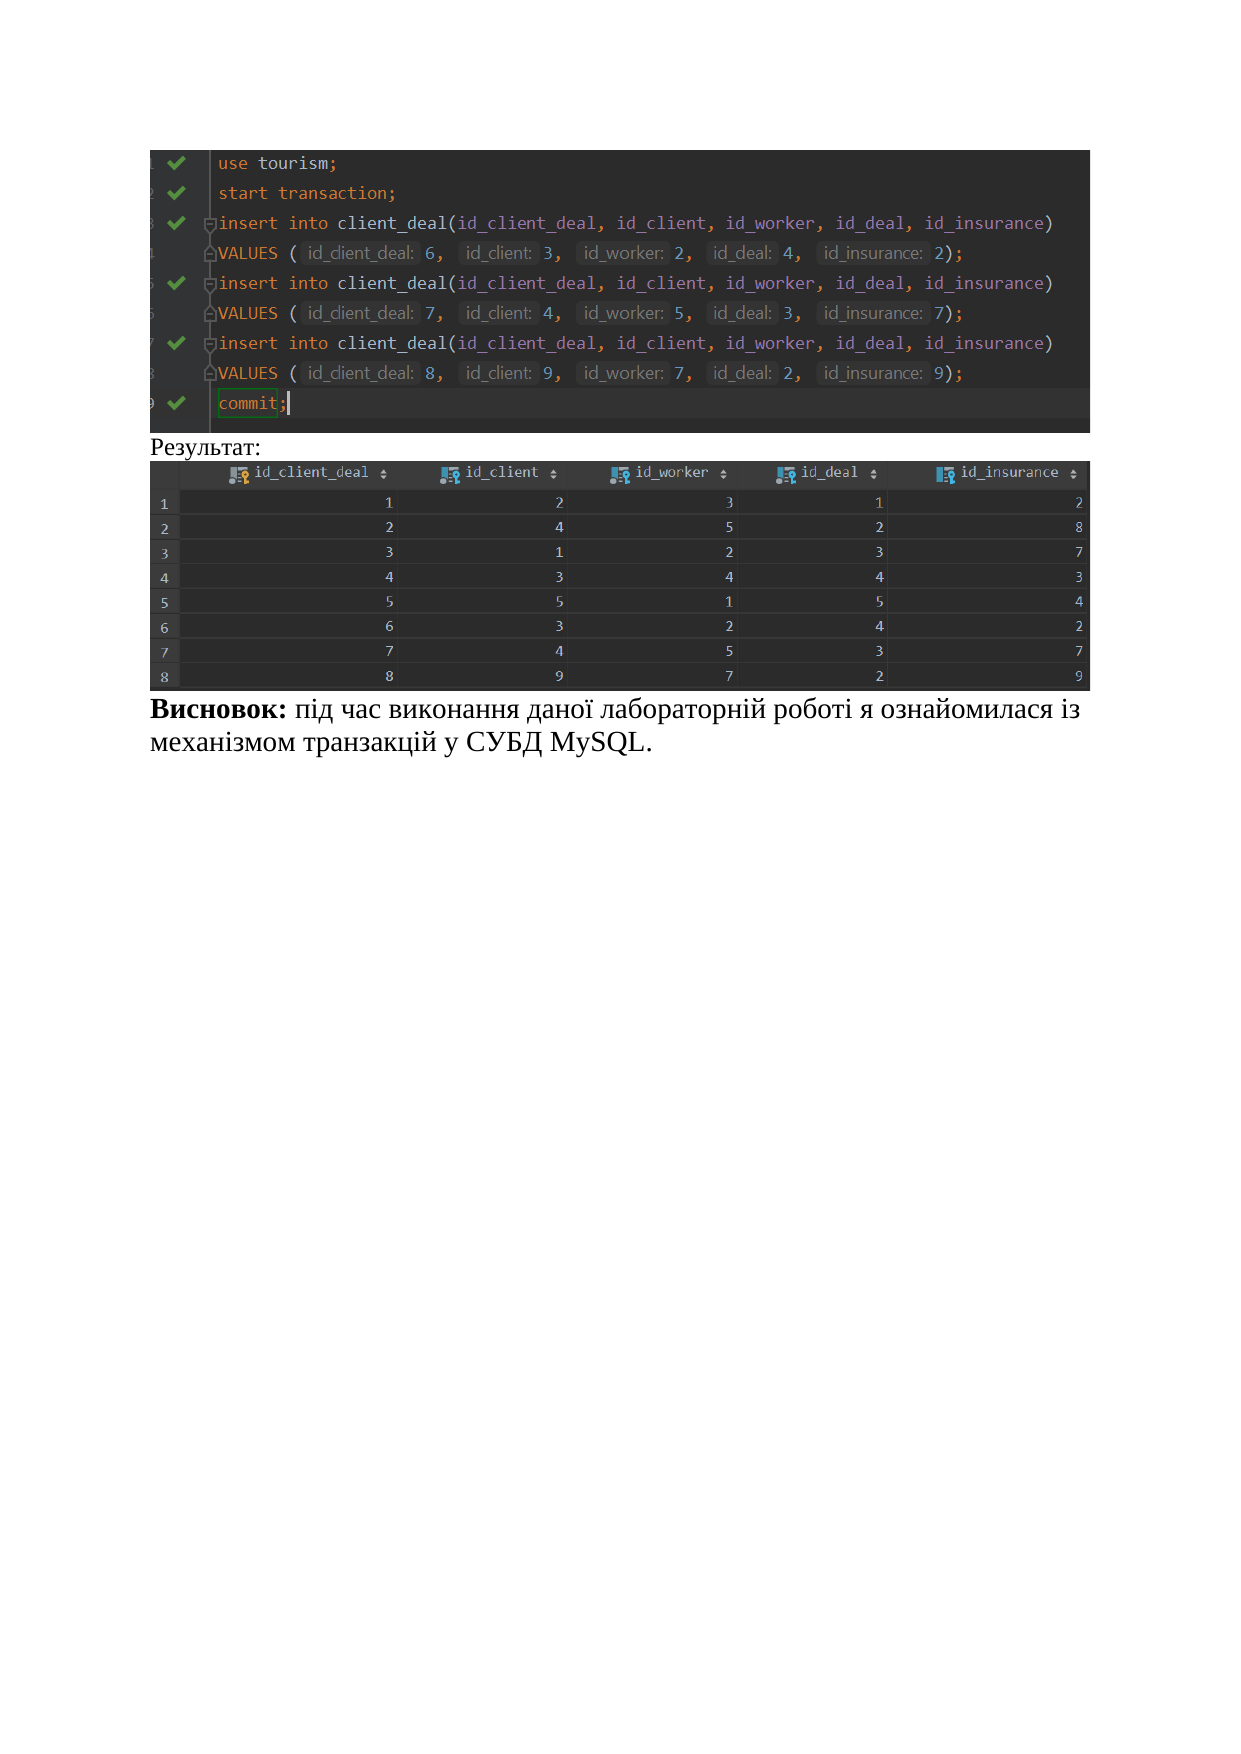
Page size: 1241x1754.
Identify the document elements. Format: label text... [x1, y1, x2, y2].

picture [150, 150, 1091, 433]
picture [150, 461, 1091, 691]
text Висновок: під час виконання даної лабораторній роботі я ознайомилася із механізмом транзакцій у СУБД MySQL. [150, 691, 1090, 758]
text Результат: [150, 433, 1090, 461]
